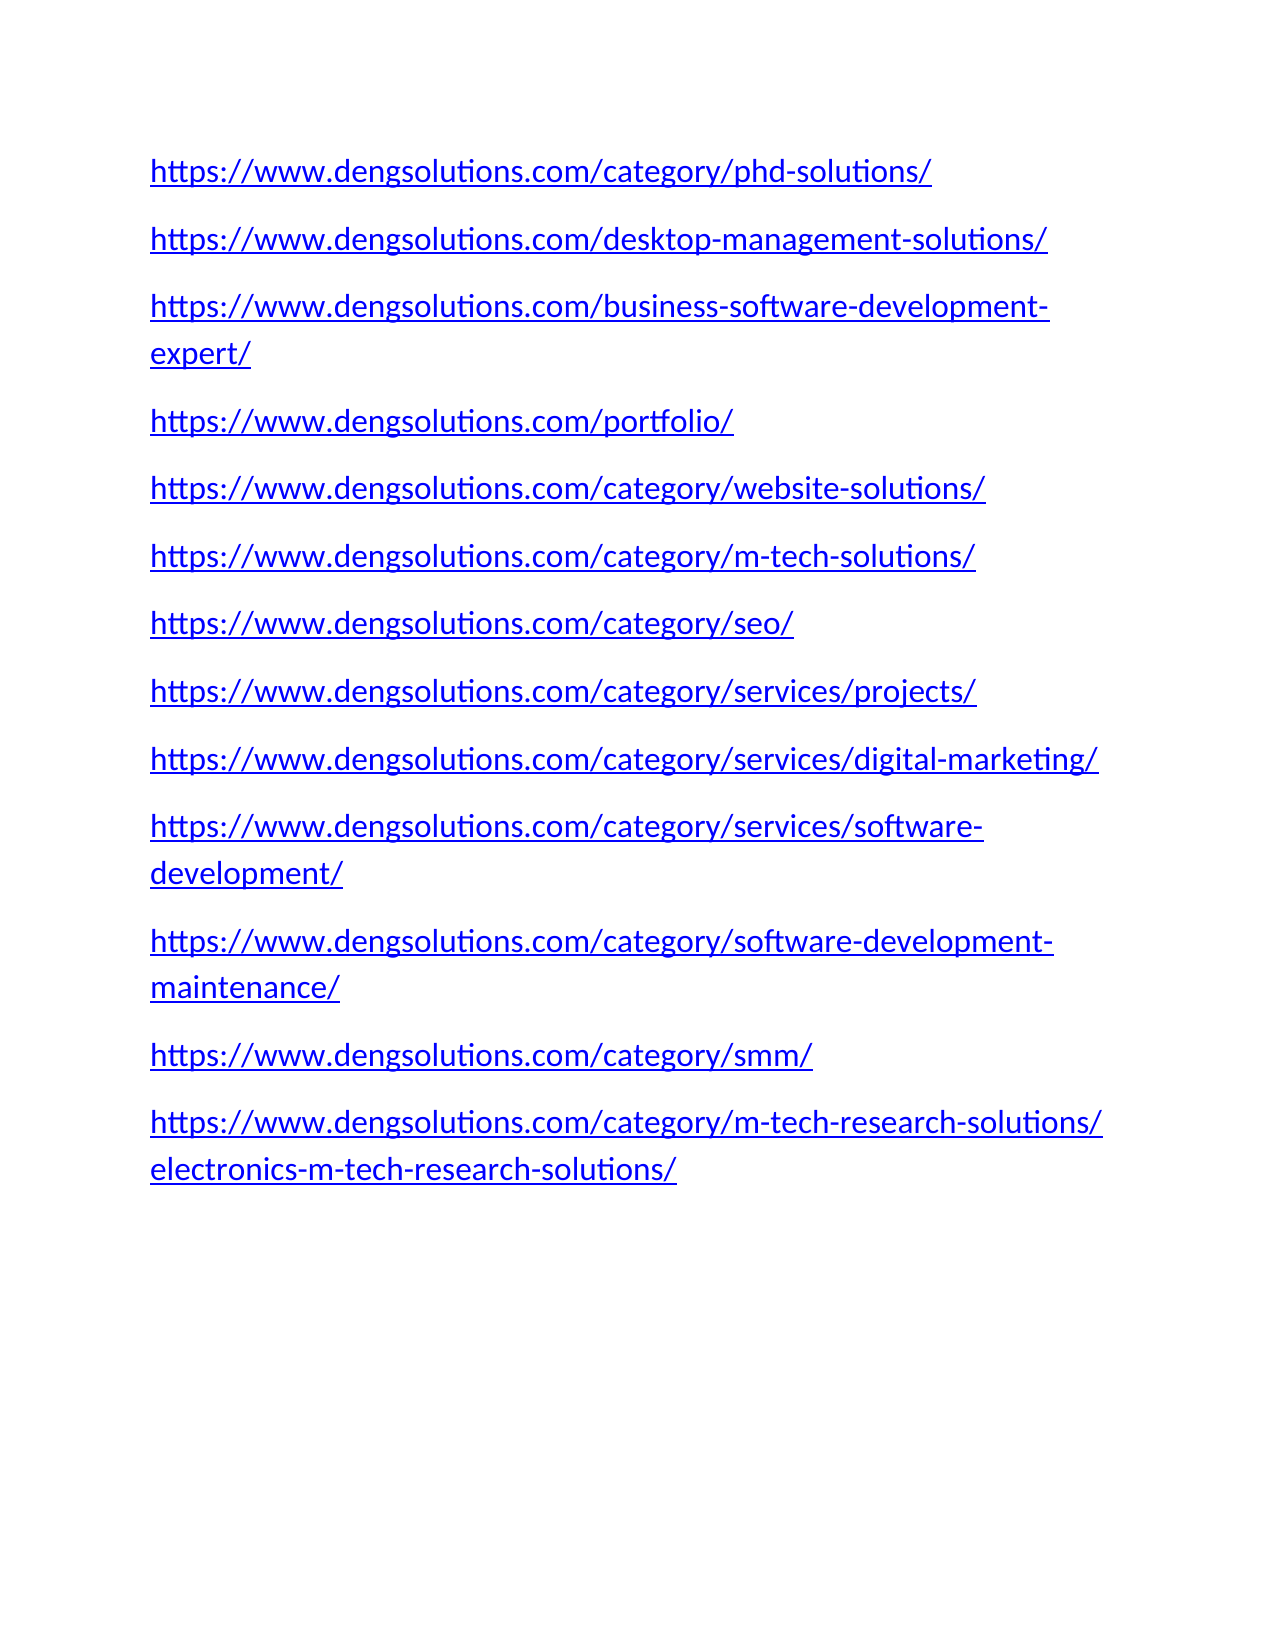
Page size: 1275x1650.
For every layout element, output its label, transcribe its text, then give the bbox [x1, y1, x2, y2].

text https://www.dengsolutions.com/category/website-solutions/ [150, 467, 1125, 508]
text https://www.dengsolutions.com/category/m-tech-research-solutions/electronics-m-tech-research-solutions/ [150, 1102, 1125, 1189]
text https://www.dengsolutions.com/category/smm/ [150, 1034, 1125, 1075]
text https://www.dengsolutions.com/portfolio/ [150, 399, 1125, 440]
text https://www.dengsolutions.com/business-software-development-expert/ [150, 285, 1125, 373]
text https://www.dengsolutions.com/category/services/projects/ [150, 670, 1125, 711]
text https://www.dengsolutions.com/category/m-tech-solutions/ [150, 535, 1125, 576]
text https://www.dengsolutions.com/category/seo/ [150, 602, 1125, 643]
text https://www.dengsolutions.com/desktop-management-solutions/ [150, 218, 1125, 258]
text https://www.dengsolutions.com/category/services/digital-marketing/ [150, 738, 1125, 778]
text https://www.dengsolutions.com/category/services/software-development/ [150, 805, 1125, 893]
text https://www.dengsolutions.com/category/software-development-maintenance/ [150, 919, 1125, 1007]
text https://www.dengsolutions.com/category/phd-solutions/ [150, 150, 1125, 191]
